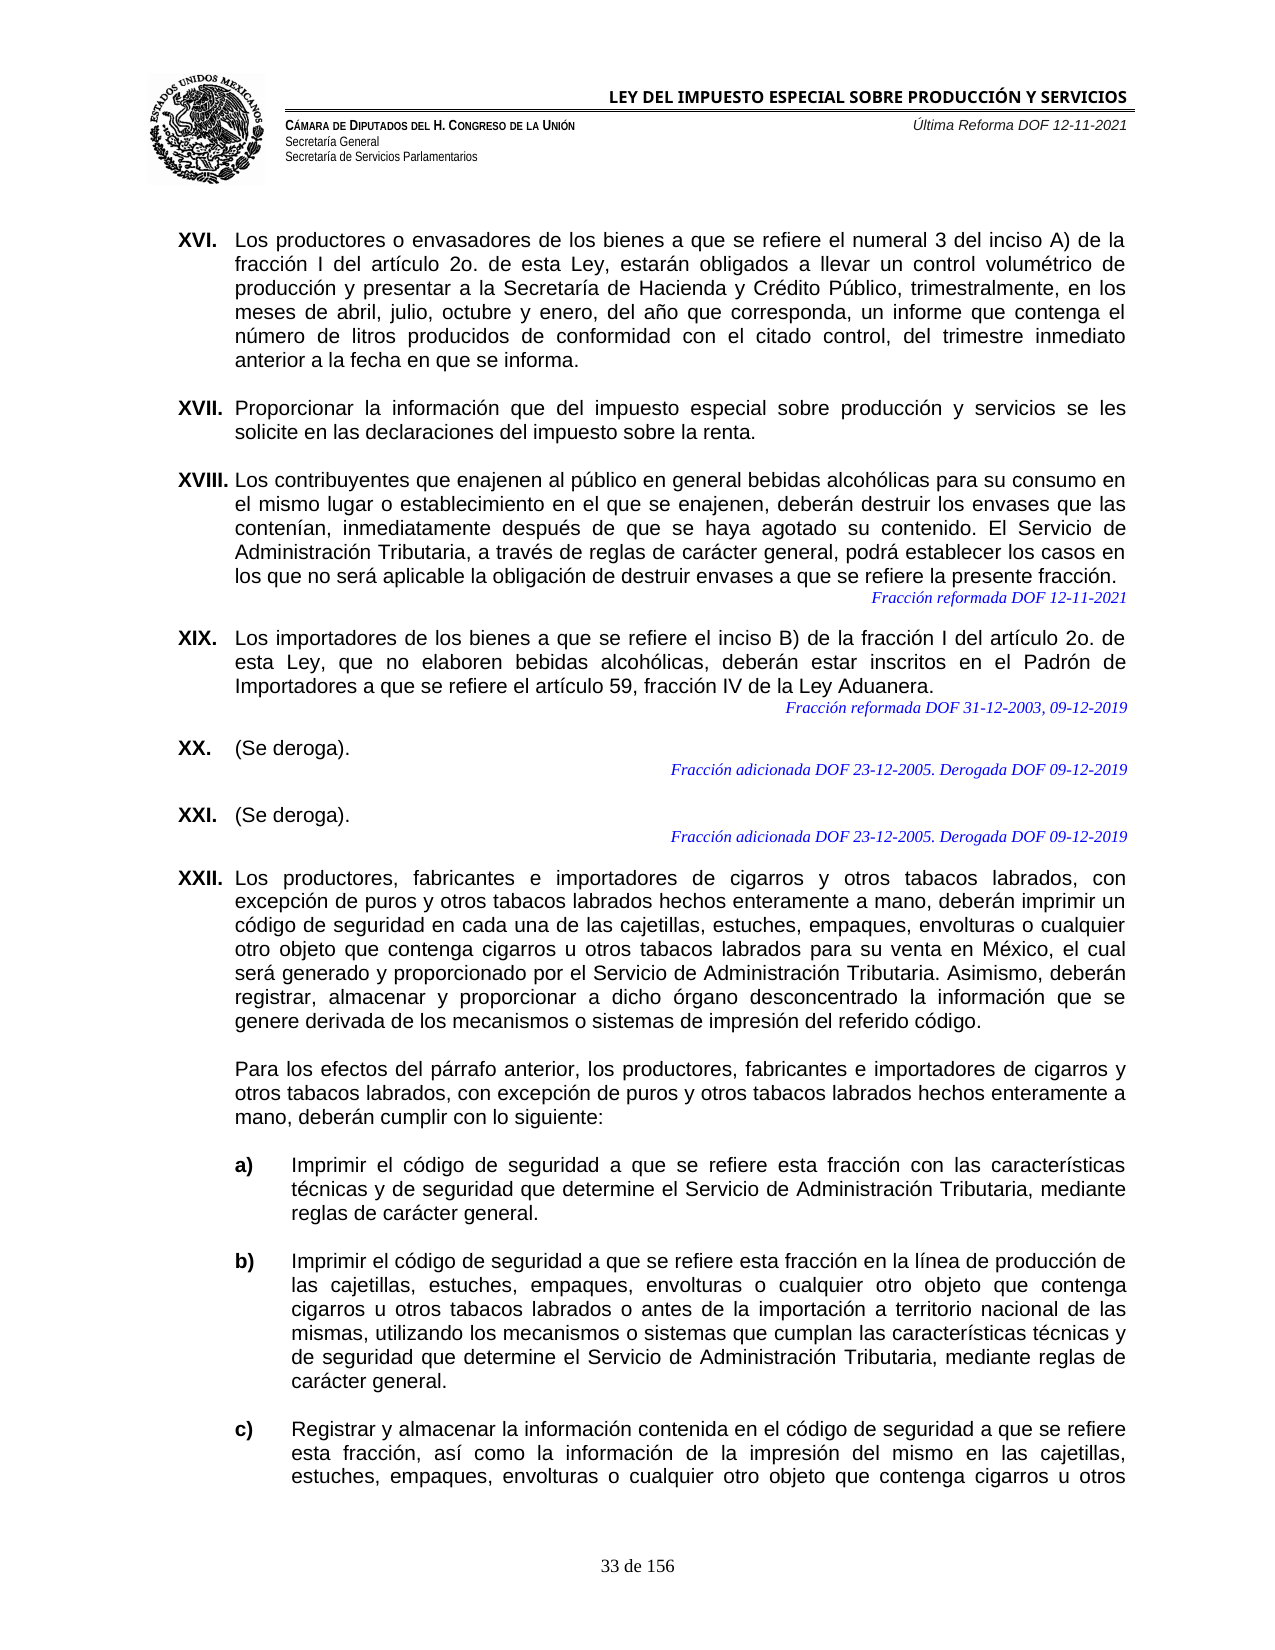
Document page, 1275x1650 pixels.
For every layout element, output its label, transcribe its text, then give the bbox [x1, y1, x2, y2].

text Fracción adicionada DOF 23-12-2005. Derogada DOF 09-12-2019 [148, 760, 1127, 779]
text a) Imprimir el código de seguridad a que se refiere esta fracción con las características técnicas y de seguridad que determine el Servicio de Administración Tributaria, mediante reglas de carácter general. [234, 1153, 1127, 1225]
text XVI. Los productores o envasadores de los bienes a que se refiere el numeral 3 del inciso A) de la fracción I del artículo 2o. de esta Ley, estarán obligados a llevar un control volumétrico de producción y presentar a la Secretaría de Hacienda y Crédito Público, trimestralmente, en los meses de abril, julio, octubre y enero, del año que corresponda, un informe que contenga el número de litros producidos de conformidad con el citado control, del trimestre inmediato anterior a la fecha en que se informa. [178, 228, 1127, 372]
text Para los efectos del párrafo anterior, los productores, fabricantes e importadores de cigarros y otros tabacos labrados, con excepción de puros y otros tabacos labrados hechos enteramente a mano, deberán cumplir con lo siguiente: [178, 1057, 1127, 1129]
text XVIII. Los contribuyentes que enajenen al público en general bebidas alcohólicas para su consumo en el mismo lugar o establecimiento en el que se enajenen, deberán destruir los envases que las contenían, inmediatamente después de que se haya agotado su contenido. El Servicio de Administración Tributaria, a través de reglas de carácter general, podrá establecer los casos en los que no será aplicable la obligación de destruir envases a que se refiere la presente fracción. [178, 468, 1127, 587]
text XX. (Se deroga). [178, 736, 1127, 760]
text Fracción reformada DOF 12-11-2021 [148, 587, 1127, 607]
text Fracción adicionada DOF 23-12-2005. Derogada DOF 09-12-2019 [148, 827, 1127, 846]
text XXII. Los productores, fabricantes e importadores de cigarros y otros tabacos labrados, con excepción de puros y otros tabacos labrados hechos enteramente a mano, deberán imprimir un código de seguridad en cada una de las cajetillas, estuches, empaques, envolturas o cualquier otro objeto que contenga cigarros u otros tabacos labrados para su venta en México, el cual será generado y proporcionado por el Servicio de Administración Tributaria. Asimismo, deberán registrar, almacenar y proporcionar a dicho órgano desconcentrado la información que se genere derivada de los mecanismos o sistemas de impresión del referido código. [178, 865, 1127, 1033]
text XVII. Proporcionar la información que del impuesto especial sobre producción y servicios se les solicite en las declaraciones del impuesto sobre la renta. [178, 396, 1127, 444]
text b) Imprimir el código de seguridad a que se refiere esta fracción en la línea de producción de las cajetillas, estuches, empaques, envolturas o cualquier otro objeto que contenga cigarros u otros tabacos labrados o antes de la importación a territorio nacional de las mismas, utilizando los mecanismos o sistemas que cumplan las características técnicas y de seguridad que determine el Servicio de Administración Tributaria, mediante reglas de carácter general. [234, 1249, 1127, 1392]
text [234, 1416, 1127, 1488]
text Fracción reformada DOF 31-12-2003, 09-12-2019 [148, 698, 1127, 717]
text XIX. Los importadores de los bienes a que se refiere el inciso B) de la fracción I del artículo 2o. de esta Ley, que no elaboren bebidas alcohólicas, deberán estar inscritos en el Padrón de Importadores a que se refiere el artículo 59, fracción IV de la Ley Aduanera. [178, 626, 1127, 698]
text XXI. (Se deroga). [178, 803, 1127, 827]
